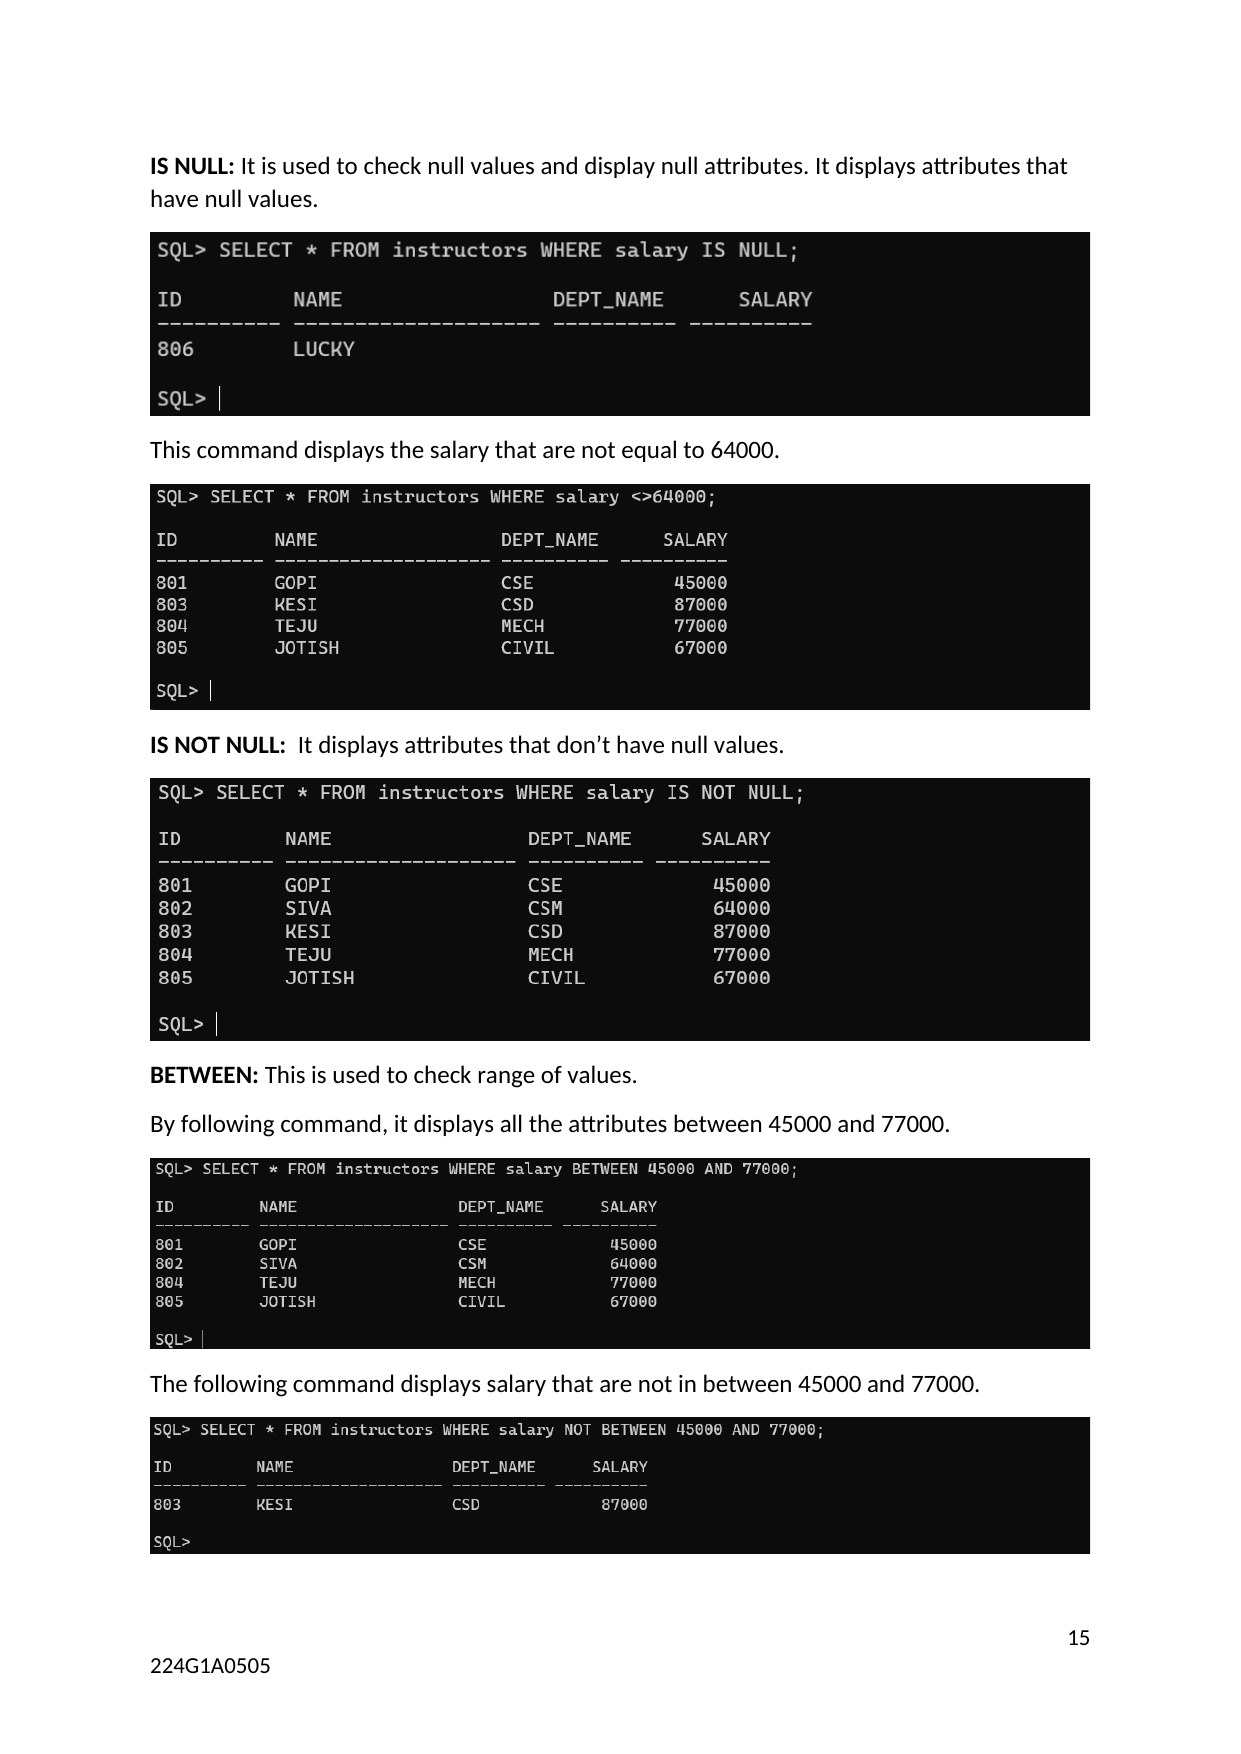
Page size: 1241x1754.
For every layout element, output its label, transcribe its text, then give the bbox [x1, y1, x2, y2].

picture [150, 232, 1091, 416]
picture [150, 484, 1091, 710]
text BETWEEN: This is used to check range of values. [150, 1059, 1090, 1089]
text IS NULL: It is used to check null values and display null attributes. It displays attributes that have null values. [150, 150, 1090, 213]
text IS NOT NULL: It displays attributes that don’t have null values. [150, 729, 1090, 759]
picture [150, 778, 1091, 1041]
picture [150, 1417, 1091, 1554]
text The following command displays salary that are not in between 45000 and 77000. [150, 1368, 1090, 1398]
text This command displays the salary that are not equal to 64000. [150, 435, 1090, 465]
text By following command, it displays all the attributes between 45000 and 77000. [150, 1108, 1090, 1139]
picture [150, 1158, 1091, 1349]
